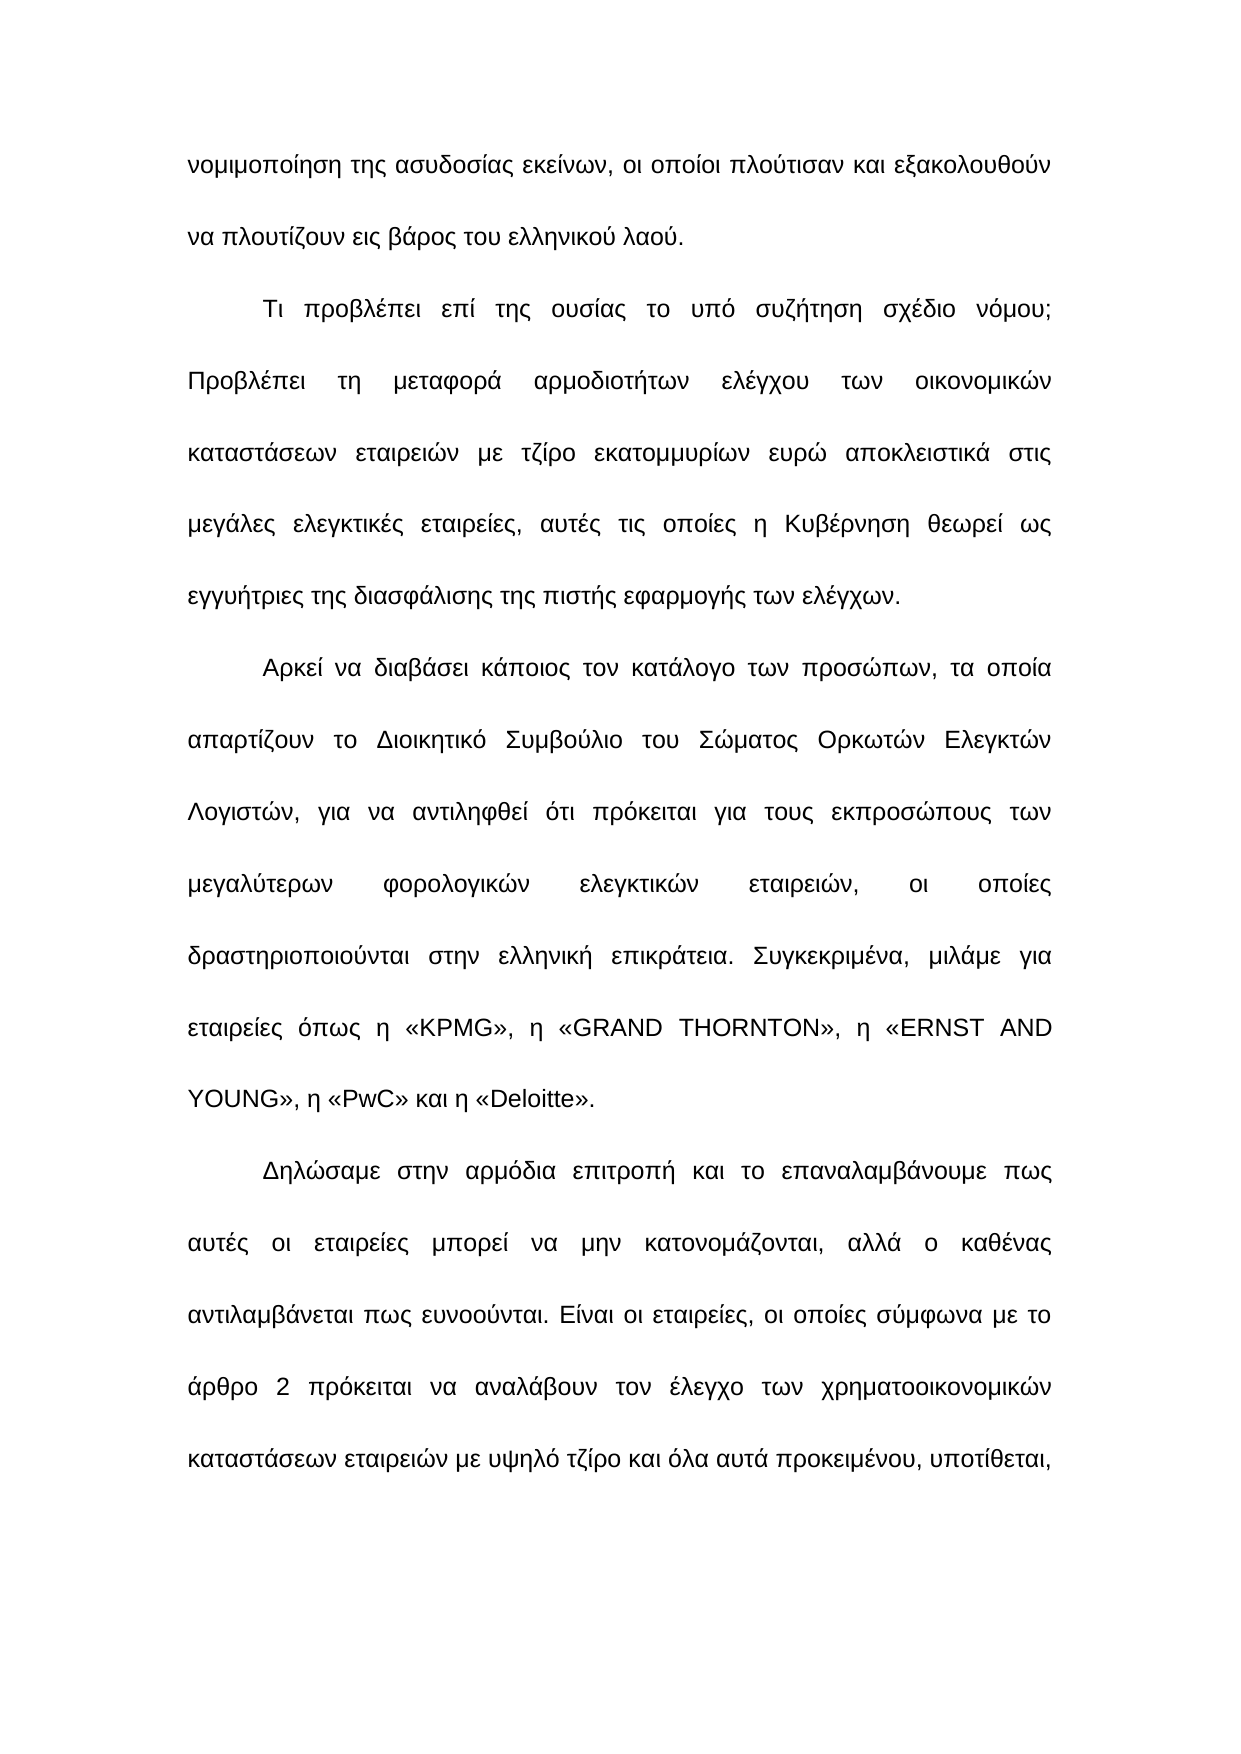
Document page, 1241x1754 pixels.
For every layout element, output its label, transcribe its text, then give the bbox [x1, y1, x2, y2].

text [187, 150, 1053, 251]
text Τι προβλέπει επί της ουσίας το υπό συζήτηση σχέδιο νόμου; Προβλέπει τη μεταφορά αρμοδιοτήτων ελέγχου των οικονομικών καταστάσεων εταιρειών με τζίρο εκατομμυρίων ευρώ αποκλειστικά στις μεγάλες ελεγκτικές εταιρείες, αυτές τις οποίες η Κυβέρνηση θεωρεί ως εγγυήτριες της διασφάλισης της πιστής εφαρμογής των ελέγχων. [187, 294, 1053, 610]
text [187, 1156, 1053, 1472]
text Αρκεί να διαβάσει κάποιος τον κατάλογο των προσώπων, τα οποία απαρτίζουν το Διοικητικό Συμβούλιο του Σώματος Ορκωτών Ελεγκτών Λογιστών, για να αντιληφθεί ότι πρόκειται για τους εκπροσώπους των μεγαλύτερων φορολογικών ελεγκτικών εταιρειών, οι οποίες δραστηριοποιούνται στην ελληνική επικράτεια. Συγκεκριμένα, μιλάμε για εταιρείες όπως η «ΚPMG», η «GRAND THORNTON», η «ERNST AND YOUNG», η «PwC» και η «Deloitte». [187, 653, 1053, 1113]
